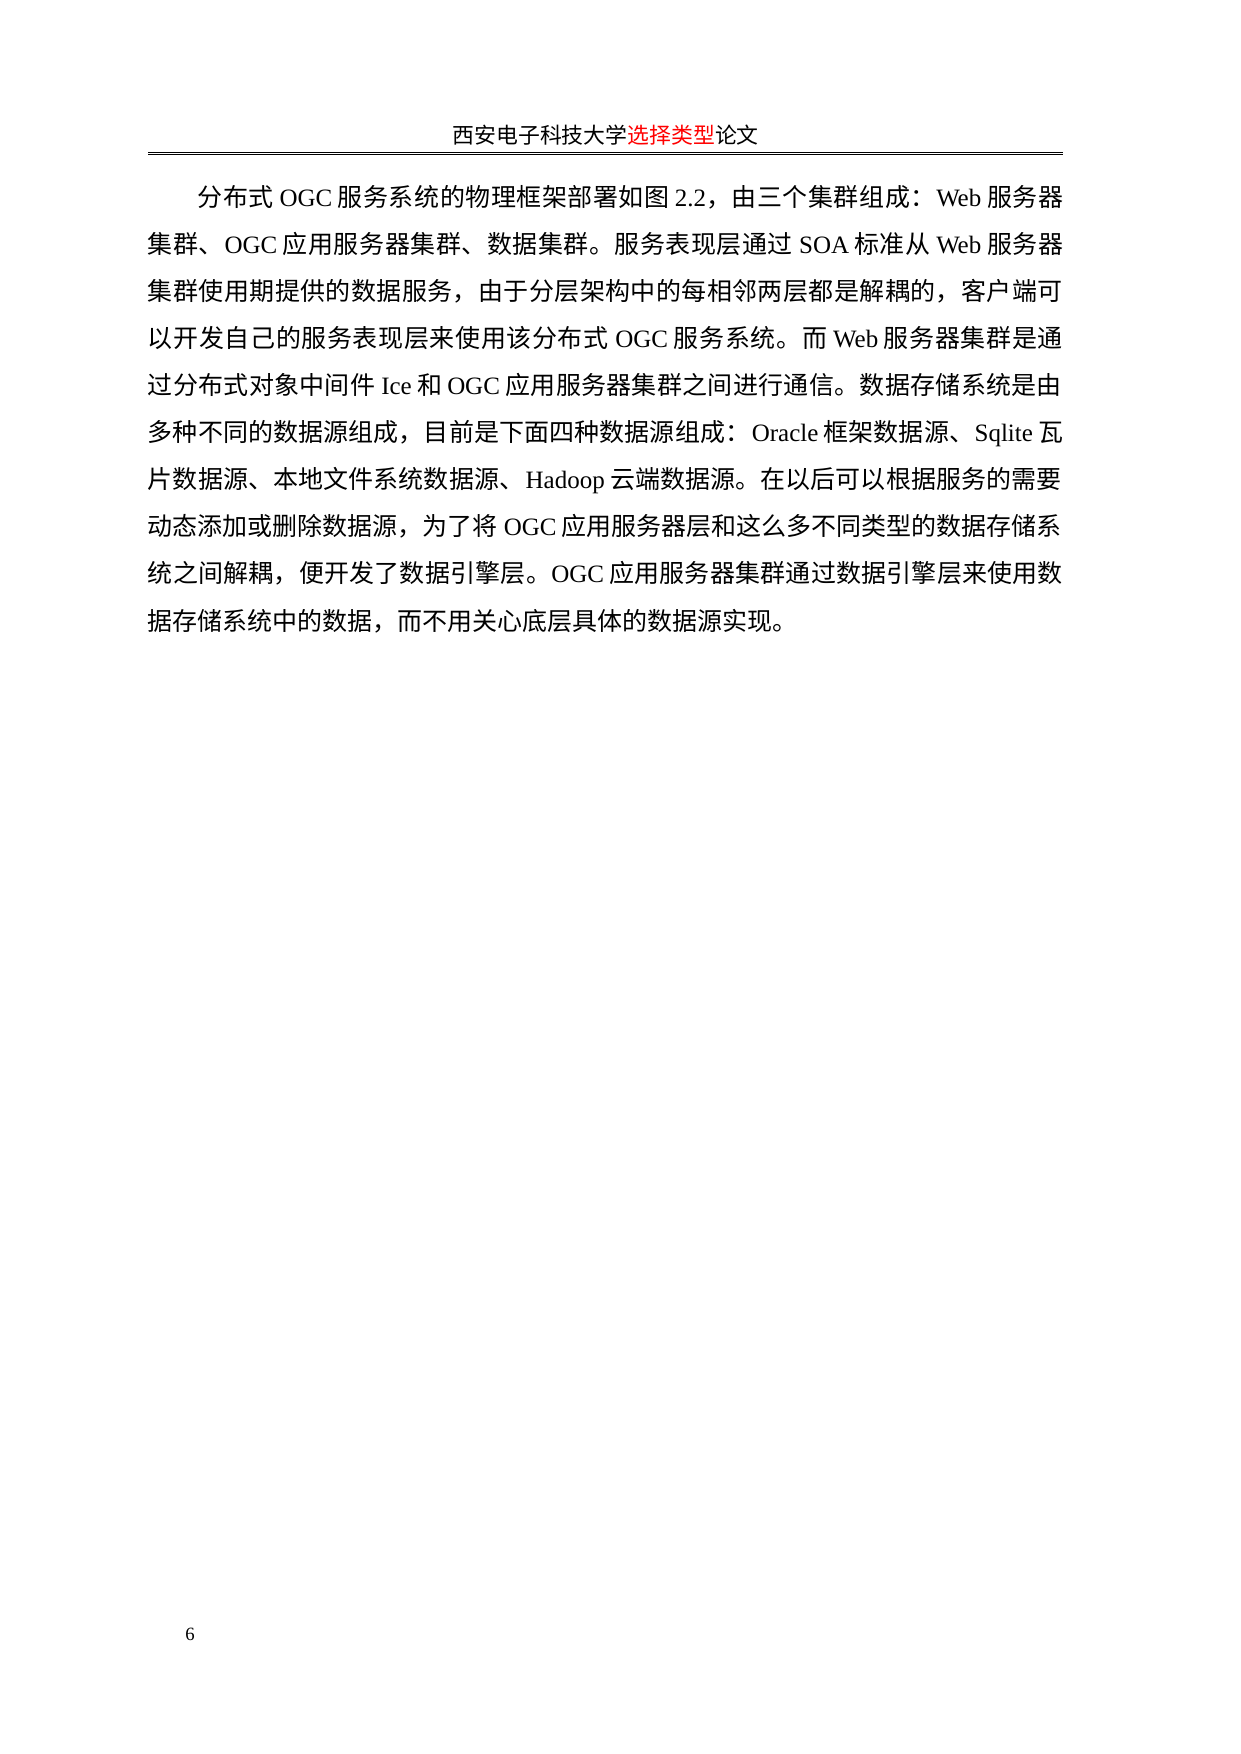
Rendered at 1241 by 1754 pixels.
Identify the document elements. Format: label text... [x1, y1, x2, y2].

text 分布式OGC服务系统的物理框架部署如图2.2，由三个集群组成：Web服务器集群、OGC应用服务器集群、数据集群。服务表现层通过SOA标准从Web服务器集群使用期提供的数据服务，由于分层架构中的每相邻两层都是解耦的，客户端可以开发自己的服务表现层来使用该分布式OGC服务系统。而Web服务器集群是通过分布式对象中间件Ice和OGC应用服务器集群之间进行通信。数据存储系统是由多种不同的数据源组成，目前是下面四种数据源组成：Oracle框架数据源、Sqlite瓦片数据源、本地文件系统数据源、Hadoop云端数据源。在以后可以根据服务的需要动态添加或删除数据源，为了将OGC应用服务器层和这么多不同类型的数据存储系统之间解耦，便开发了数据引擎层。OGC应用服务器集群通过数据引擎层来使用数据存储系统中的数据，而不用关心底层具体的数据源实现。 [148, 177, 1063, 637]
